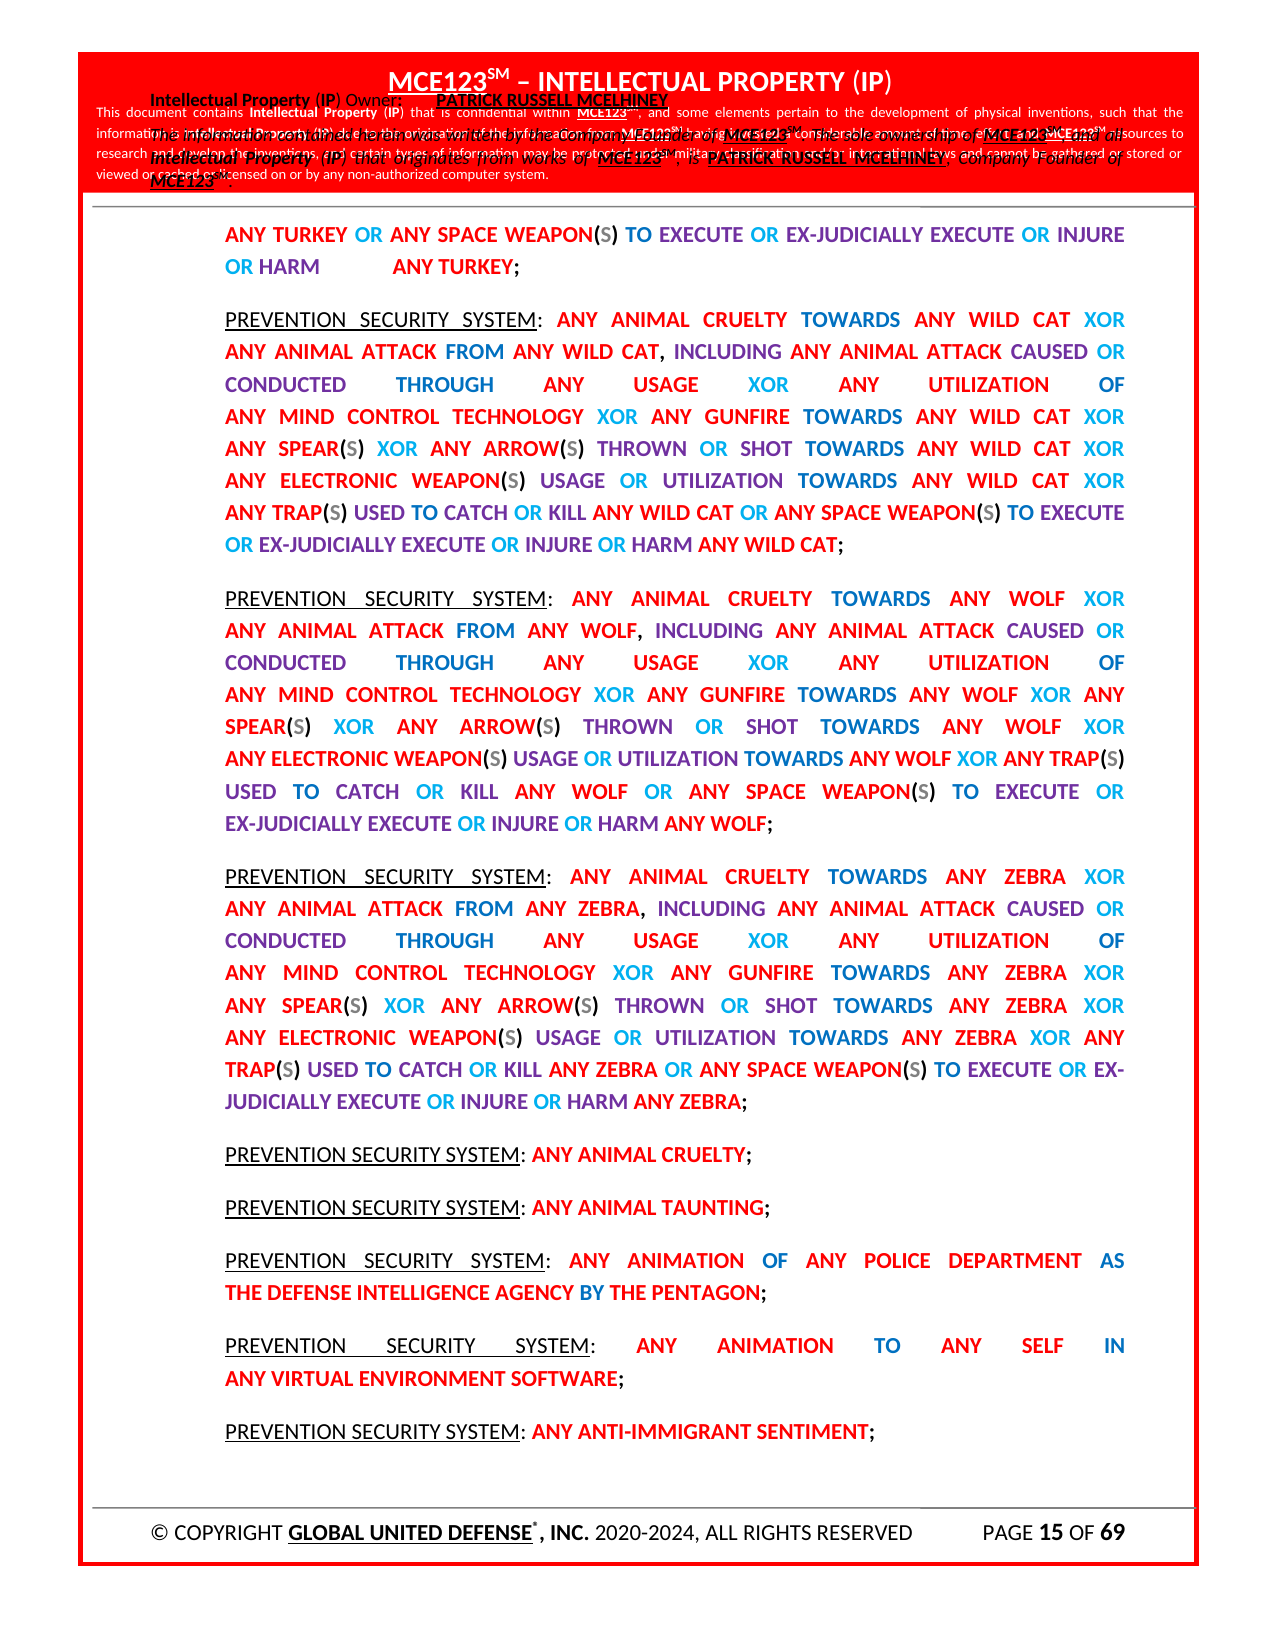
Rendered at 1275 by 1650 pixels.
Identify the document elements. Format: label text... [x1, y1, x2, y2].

text PREVENTION SECURITY SYSTEM: ANY ANIMAL CRUELTY; [225, 1140, 1125, 1168]
text PREVENTION SECURITY SYSTEM: ANY ANIMAL CRUELTY TOWARDS ANY WOLF XOR ANY ANIMAL ATTACK FROM ANY WOLF, INCLUDING ANY ANIMAL ATTACK CAUSED OR CONDUCTED THROUGH ANY USAGE XOR ANY UTILIZATION OF ANY MIND CONTROL TECHNOLOGY XOR ANY GUNFIRE TOWARDS ANY WOLF XOR ANY SPEAR(S) XOR ANY ARROW(S) THROWN OR SHOT TOWARDS ANY WOLF XOR ANY ELECTRONIC WEAPON(S) USAGE OR UTILIZATION TOWARDS ANY WOLF XOR ANY TRAP(S) USED TO CATCH OR KILL ANY WOLF OR ANY SPACE WEAPON(S) TO EXECUTE OR EX-JUDICIALLY EXECUTE OR INJURE OR HARM ANY WOLF; [225, 584, 1125, 837]
text PREVENTION SECURITY SYSTEM: ANY ANIMAL TAUNTING; [225, 1193, 1125, 1221]
text PREVENTION SECURITY SYSTEM: ANY ANIMAL CRUELTY TOWARDS ANY WILD CAT XOR ANY ANIMAL ATTACK FROM ANY WILD CAT, INCLUDING ANY ANIMAL ATTACK CAUSED OR CONDUCTED THROUGH ANY USAGE XOR ANY UTILIZATION OF ANY MIND CONTROL TECHNOLOGY XOR ANY GUNFIRE TOWARDS ANY WILD CAT XOR ANY SPEAR(S) XOR ANY ARROW(S) THROWN OR SHOT TOWARDS ANY WILD CAT XOR ANY ELECTRONIC WEAPON(S) USAGE OR UTILIZATION TOWARDS ANY WILD CAT XOR ANY TRAP(S) USED TO CATCH OR KILL ANY WILD CAT OR ANY SPACE WEAPON(S) TO EXECUTE OR EX-JUDICIALLY EXECUTE OR INJURE OR HARM ANY WILD CAT; [225, 305, 1125, 559]
text PREVENTION SECURITY SYSTEM: ANY ANIMAL CRUELTY TOWARDS ANY ZEBRA XOR ANY ANIMAL ATTACK FROM ANY ZEBRA, INCLUDING ANY ANIMAL ATTACK CAUSED OR CONDUCTED THROUGH ANY USAGE XOR ANY UTILIZATION OF ANY MIND CONTROL TECHNOLOGY XOR ANY GUNFIRE TOWARDS ANY ZEBRA XOR ANY SPEAR(S) XOR ANY ARROW(S) THROWN OR SHOT TOWARDS ANY ZEBRA XOR ANY ELECTRONIC WEAPON(S) USAGE OR UTILIZATION TOWARDS ANY ZEBRA XOR ANY TRAP(S) USED TO CATCH OR KILL ANY ZEBRA OR ANY SPACE WEAPON(S) TO EXECUTE OR EX-JUDICIALLY EXECUTE OR INJURE OR HARM ANY ZEBRA; [225, 862, 1125, 1115]
text PREVENTION SECURITY SYSTEM: ANY ANTI-IMMIGRANT SENTIMENT; [225, 1417, 1125, 1445]
text PREVENTION SECURITY SYSTEM: ANY ANIMATION TO ANY SELF IN ANY VIRTUAL ENVIRONMENT SOFTWARE; [225, 1332, 1125, 1392]
text PREVENTION SECURITY SYSTEM: ANY ANIMATION OF ANY POLICE DEPARTMENT AS THE DEFENSE INTELLIGENCE AGENCY BY THE PENTAGON; [225, 1246, 1125, 1307]
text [225, 220, 1125, 280]
